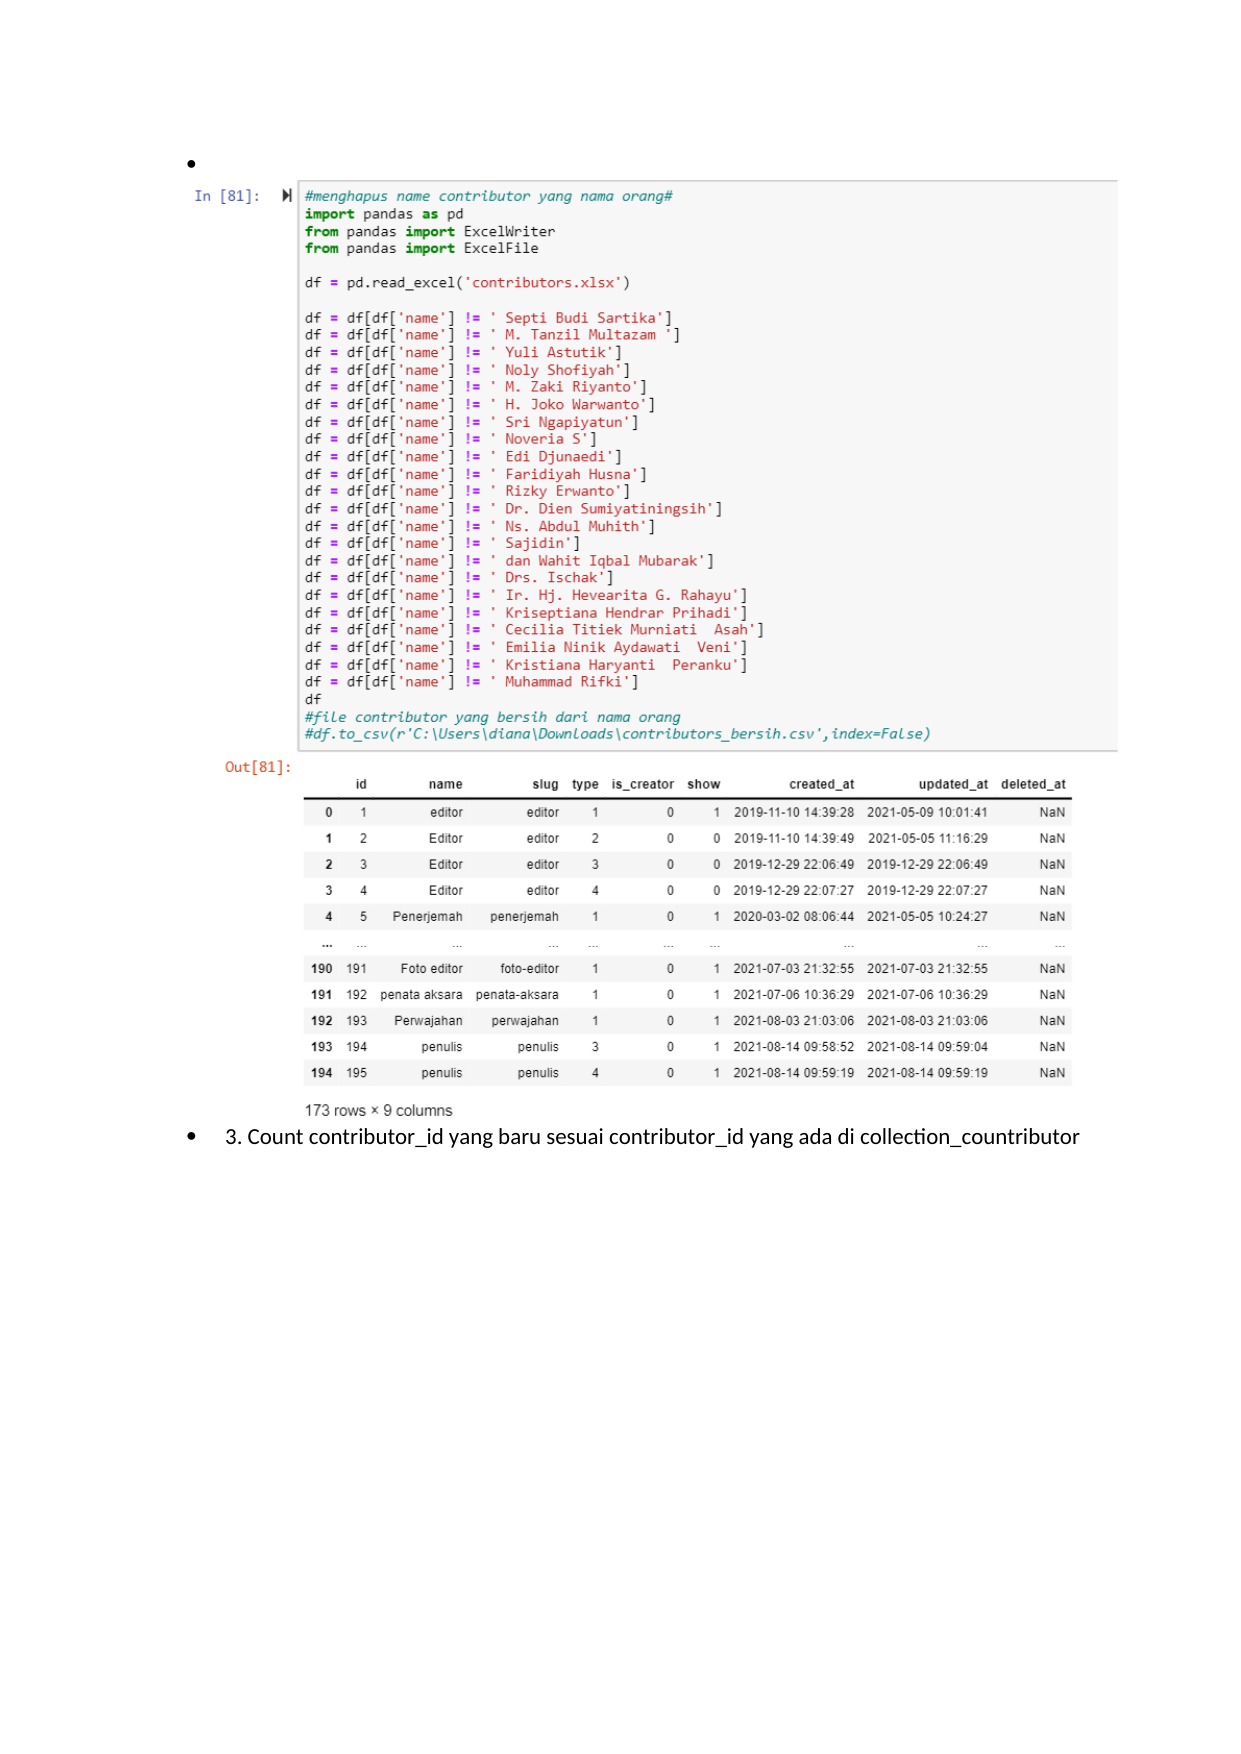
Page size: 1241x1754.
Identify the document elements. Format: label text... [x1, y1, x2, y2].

picture [187, 180, 1118, 1120]
list 3. Count contributor_id yang baru sesuai contributor_id yang ada di collection_countributor [187, 1122, 1090, 1150]
